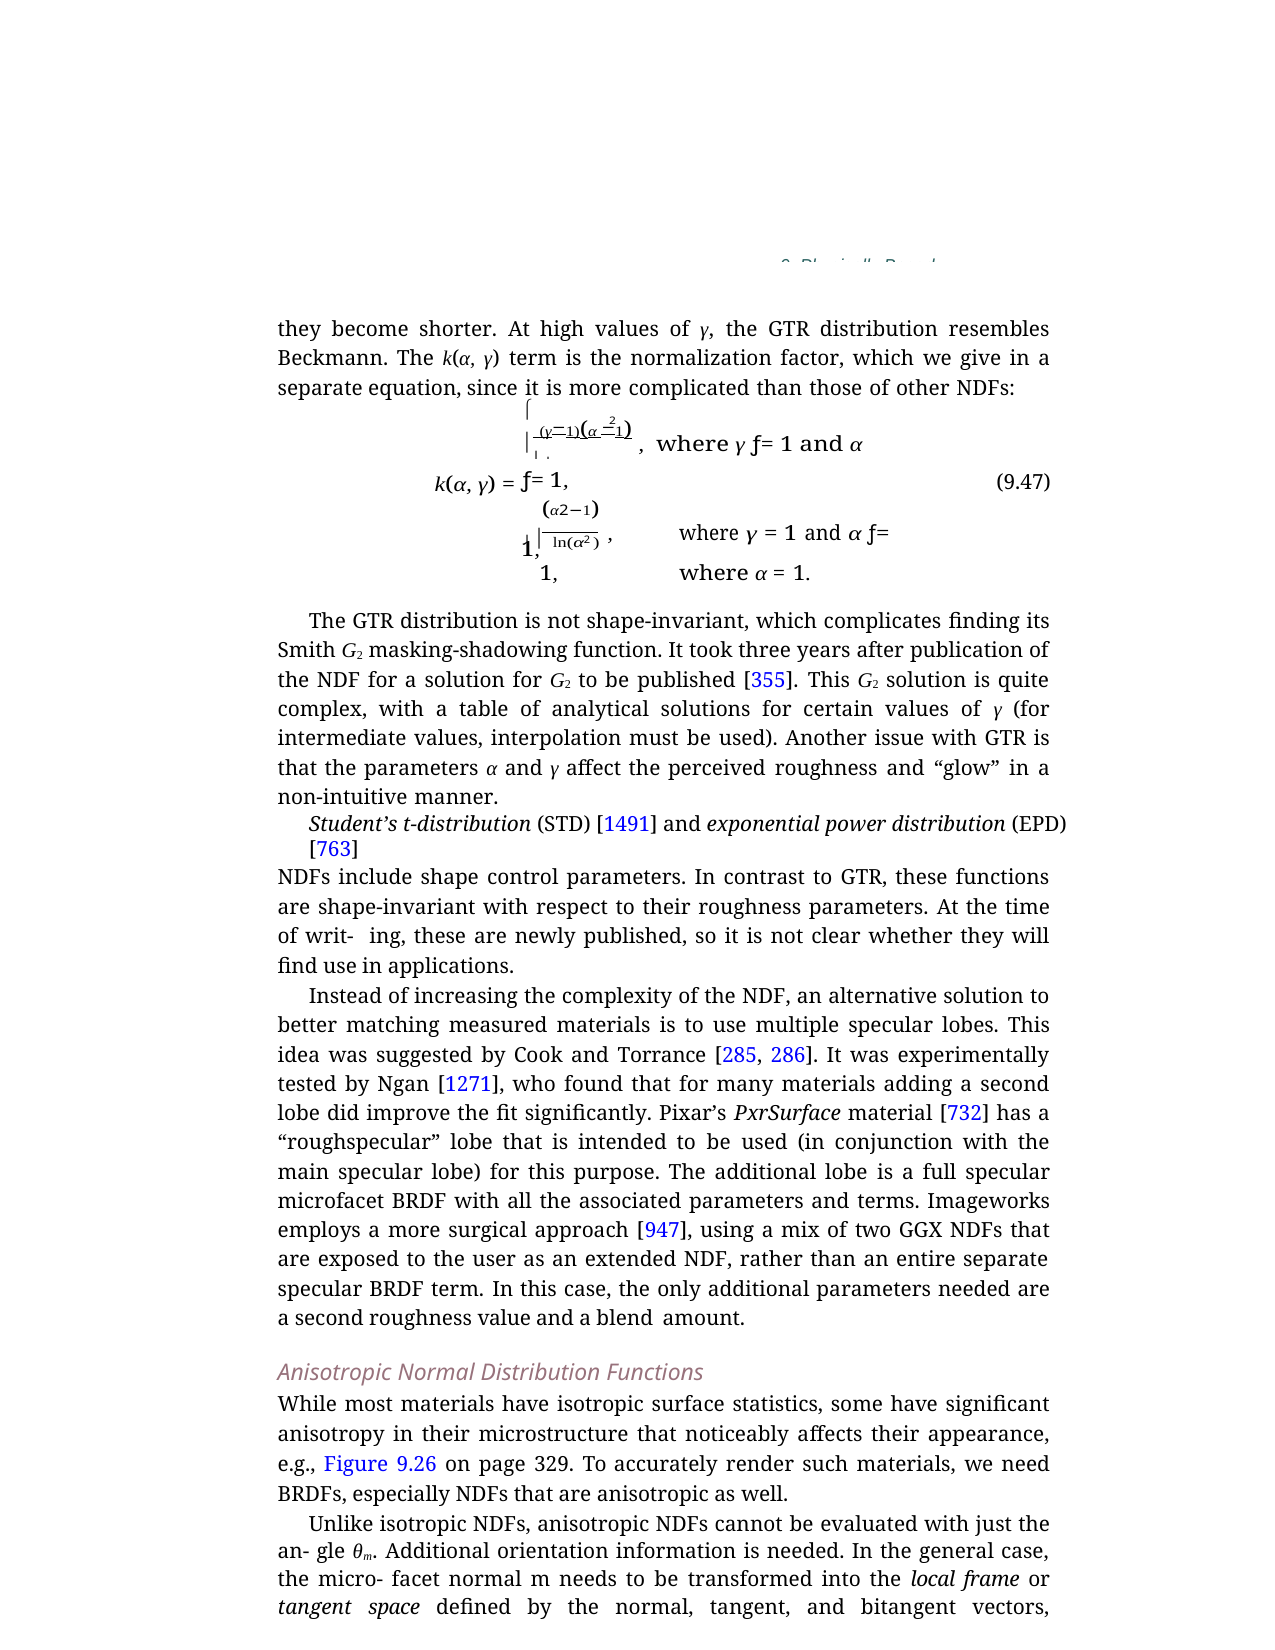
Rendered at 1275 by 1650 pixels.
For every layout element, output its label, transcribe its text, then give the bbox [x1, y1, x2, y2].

text NDFs include shape control parameters. In contrast to GTR, these functions are shape-invariant with respect to their roughness parameters. At the time of writ- ing, these are newly published, so it is not clear whether they will find use in applications. [277, 862, 1050, 980]
text Instead of increasing the complexity of the NDF, an alternative solution to better matching measured materials is to use multiple specular lobes. This idea was suggested by Cook and Torrance [285, 286]. It was experimentally tested by Ngan [1271], who found that for many materials adding a second lobe did improve the fit significantly. Pixar’s PxrSurface material [732] has a “roughspecular” lobe that is intended to be used (in conjunction with the main specular lobe) for this purpose. The additional lobe is a full specular microfacet BRDF with all the associated parameters and terms. Imageworks employs a more surgical approach [947], using a mix of two GGX NDFs that are exposed to the user as an extended NDF, rather than an entire separate specular BRDF term. In this case, the only additional parameters needed are a second roughness value and a blend amount. [277, 981, 1050, 1332]
text While most materials have isotropic surface statistics, some have significant anisotropy in their microstructure that noticeably affects their appearance, e.g., Figure 9.26 on page 329. To accurately render such materials, we need BRDFs, especially NDFs that are anisotropic as well. [277, 1389, 1050, 1507]
text they become shorter. At high values of γ, the GTR distribution resembles Beckmann. The k(α, γ) term is the normalization factor, which we give in a separate equation, since it is more complicated than those of other NDFs: [277, 314, 1050, 401]
text 1, where α = 1. [539, 563, 1096, 585]
text (9.47) [996, 467, 1096, 495]
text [277, 1509, 1050, 1621]
text k(α, γ) = [179, 469, 515, 498]
subtitle Anisotropic Normal Distribution Functions [277, 1356, 1096, 1387]
text Student’s t-distribution (STD) [1491] and exponential power distribution (EPD) [763] [308, 811, 1096, 862]
text  2 [179, 405, 958, 422]
text (α2−1) [542, 504, 893, 520]
text  ln(α2 ) , where γ = 1 and α ƒ= 1, [521, 520, 893, 563]
text  (γ−1)(α −1) , where γ ƒ= 1 and α ƒ= 1, [521, 422, 891, 495]
text The GTR distribution is not shape-invariant, which complicates finding its Smith G2 masking-shadowing function. It took three years after publication of the NDF for a solution for G2 to be published [355]. This G2 solution is quite complex, with a table of analytical solutions for certain values of γ (for intermediate values, interpolation must be used). Another issue with GTR is that the parameters α and γ affect the perceived roughness and “glow” in a non-intuitive manner. [277, 606, 1050, 810]
